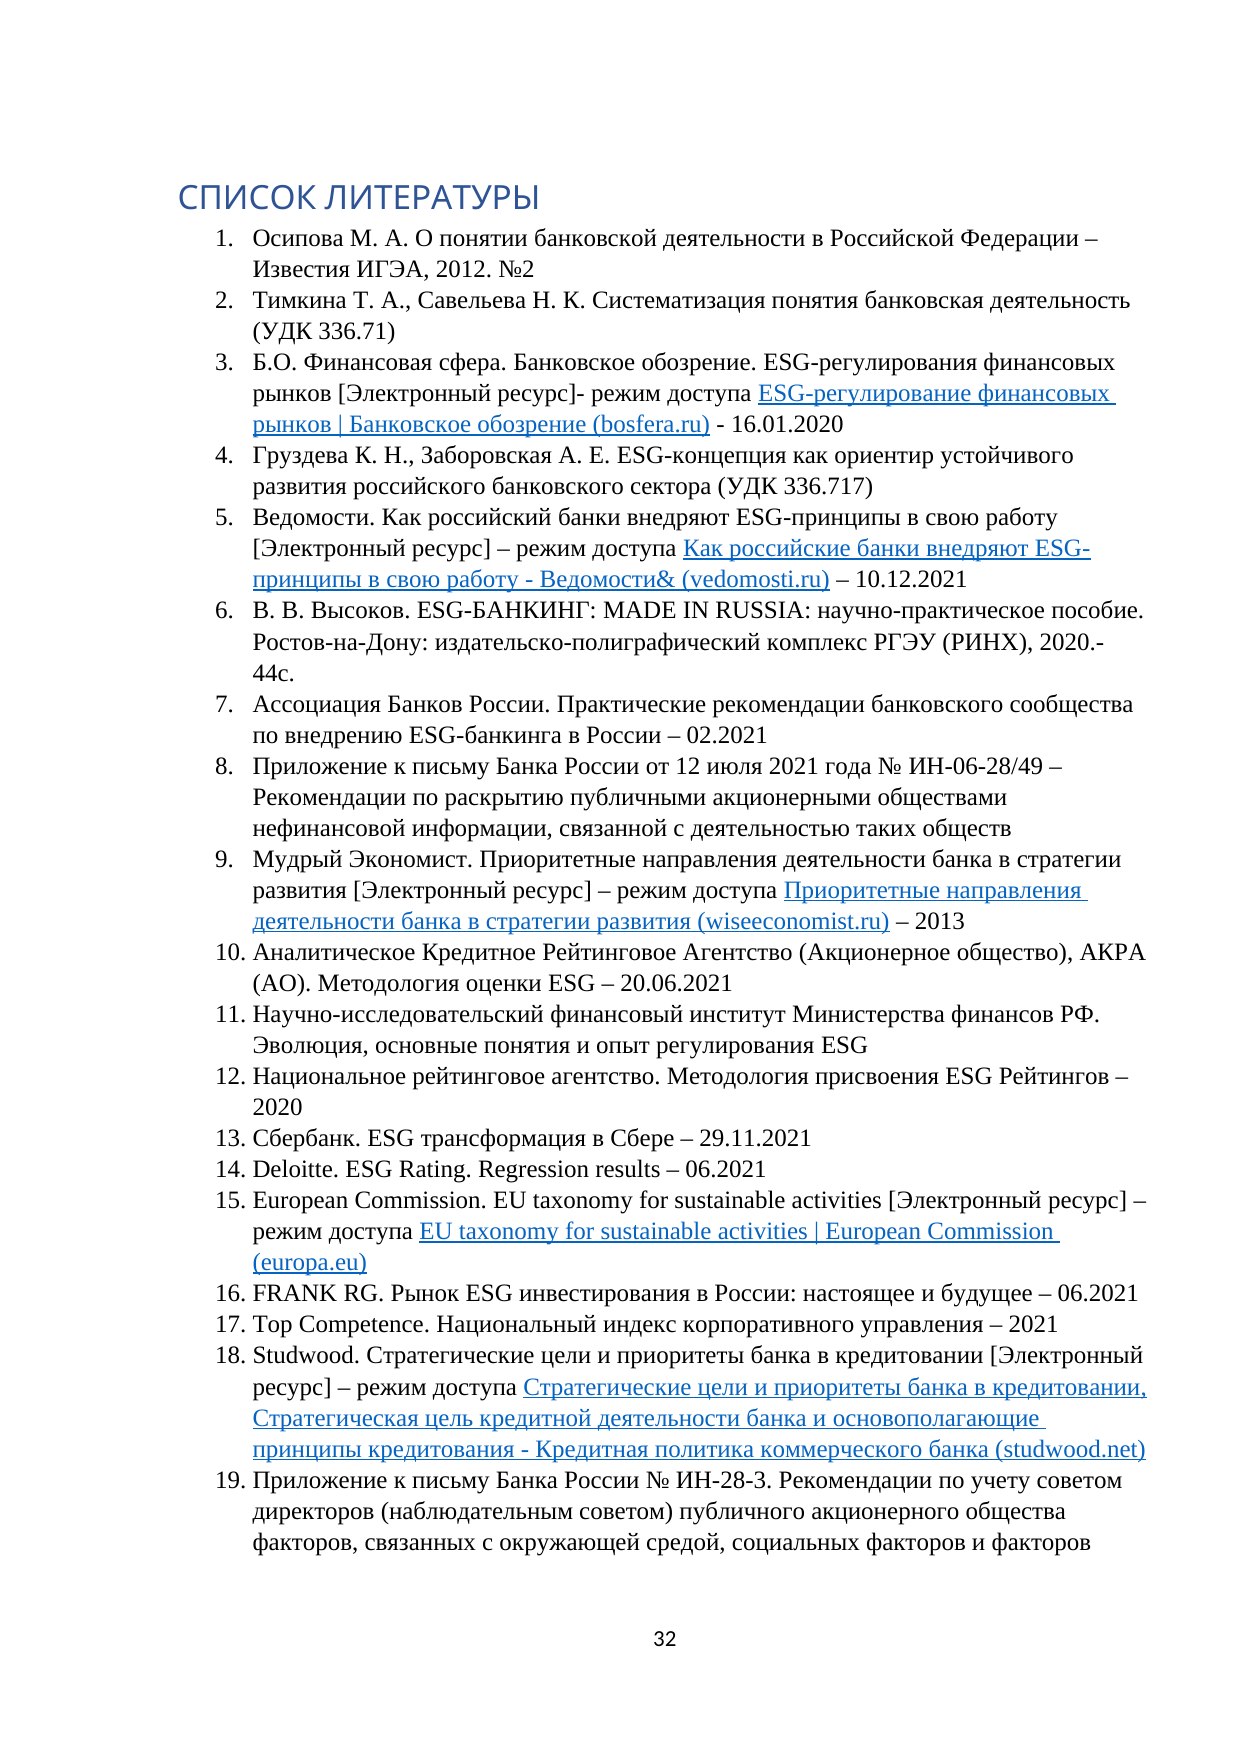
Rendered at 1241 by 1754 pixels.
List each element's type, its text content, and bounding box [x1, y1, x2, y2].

subtitle СПИСОК ЛИТЕРАТУРЫ [177, 174, 1152, 219]
list Научно-исследовательский финансовый институт Министерства финансов РФ. Эволюция, основные понятия и опыт регулирования ESG [215, 999, 1152, 1059]
list Top Competence. Национальный индекс корпоративного управления – 2021 [215, 1309, 1152, 1338]
list Груздева К. Н., Заборовская А. Е. ESG-концепция как ориентир устойчивого развития российского банковского сектора (УДК 336.717) [215, 440, 1152, 500]
list Аналитическое Кредитное Рейтинговое Агентство (Акционерное общество), АКРА (АО). Методология оценки ESG – 20.06.2021 [215, 937, 1152, 997]
list Сбербанк. ESG трансформация в Сбере – 29.11.2021 [215, 1123, 1152, 1152]
list Осипова М. А. О понятии банковской деятельности в Российской Федерации – Известия ИГЭА, 2012. №2 [215, 223, 1152, 283]
list Studwood. Стратегические цели и приоритеты банка в кредитовании [Электронный ресурс] – режим доступа Стратегические цели и приоритеты банка в кредитовании, Стратегическая цель кредитной деятельности банка и основополагающие принципы кредитования - Кредитная политика коммерческого банка (studwood.net) [215, 1341, 1152, 1462]
list Deloitte. ESG Rating. Regression results – 06.2021 [215, 1154, 1152, 1183]
list Тимкина Т. А., Савельева Н. К. Систематизация понятия банковская деятельность (УДК 336.71) [215, 285, 1152, 345]
list European Commission. EU taxonomy for sustainable activities [Электронный ресурс] – режим доступа EU taxonomy for sustainable activities | European Commission (europa.eu) [215, 1185, 1152, 1276]
list Национальное рейтинговое агентство. Методология присвоения ESG Рейтингов – 2020 [215, 1061, 1152, 1121]
list FRANK RG. Рынок ESG инвестирования в России: настоящее и будущее – 06.2021 [215, 1278, 1152, 1307]
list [215, 1465, 1152, 1556]
list Ассоциация Банков России. Практические рекомендации банковского сообщества по внедрению ESG-банкинга в России – 02.2021 [215, 689, 1152, 748]
list Ведомости. Как российский банки внедряют ESG-принципы в свою работу [Электронный ресурс] – режим доступа Как российские банки внедряют ESG-принципы в свою работу - Ведомости& (vedomosti.ru) – 10.12.2021 [215, 502, 1152, 593]
list Б.О. Финансовая сфера. Банковское обозрение. ESG-регулирования финансовых рынков [Электронный ресурс]- режим доступа ESG-регулирование финансовых рынков | Банковское обозрение (bosfera.ru) - 16.01.2020 [215, 347, 1152, 438]
list Мудрый Экономист. Приоритетные направления деятельности банка в стратегии развития [Электронный ресурс] – режим доступа Приоритетные направления деятельности банка в стратегии развития (wiseeconomist.ru) – 2013 [215, 844, 1152, 935]
list Приложение к письму Банка России от 12 июля 2021 года № ИН-06-28/49 – Рекомендации по раскрытию публичными акционерными обществами нефинансовой информации, связанной с деятельностью таких обществ [215, 751, 1152, 842]
list В. В. Высоков. ESG-БАНКИНГ: MADE IN RUSSIA: научно-практическое пособие. Ростов-на-Дону: издательско-полиграфический комплекс РГЭУ (РИНХ), 2020.- 44с. [215, 596, 1152, 686]
